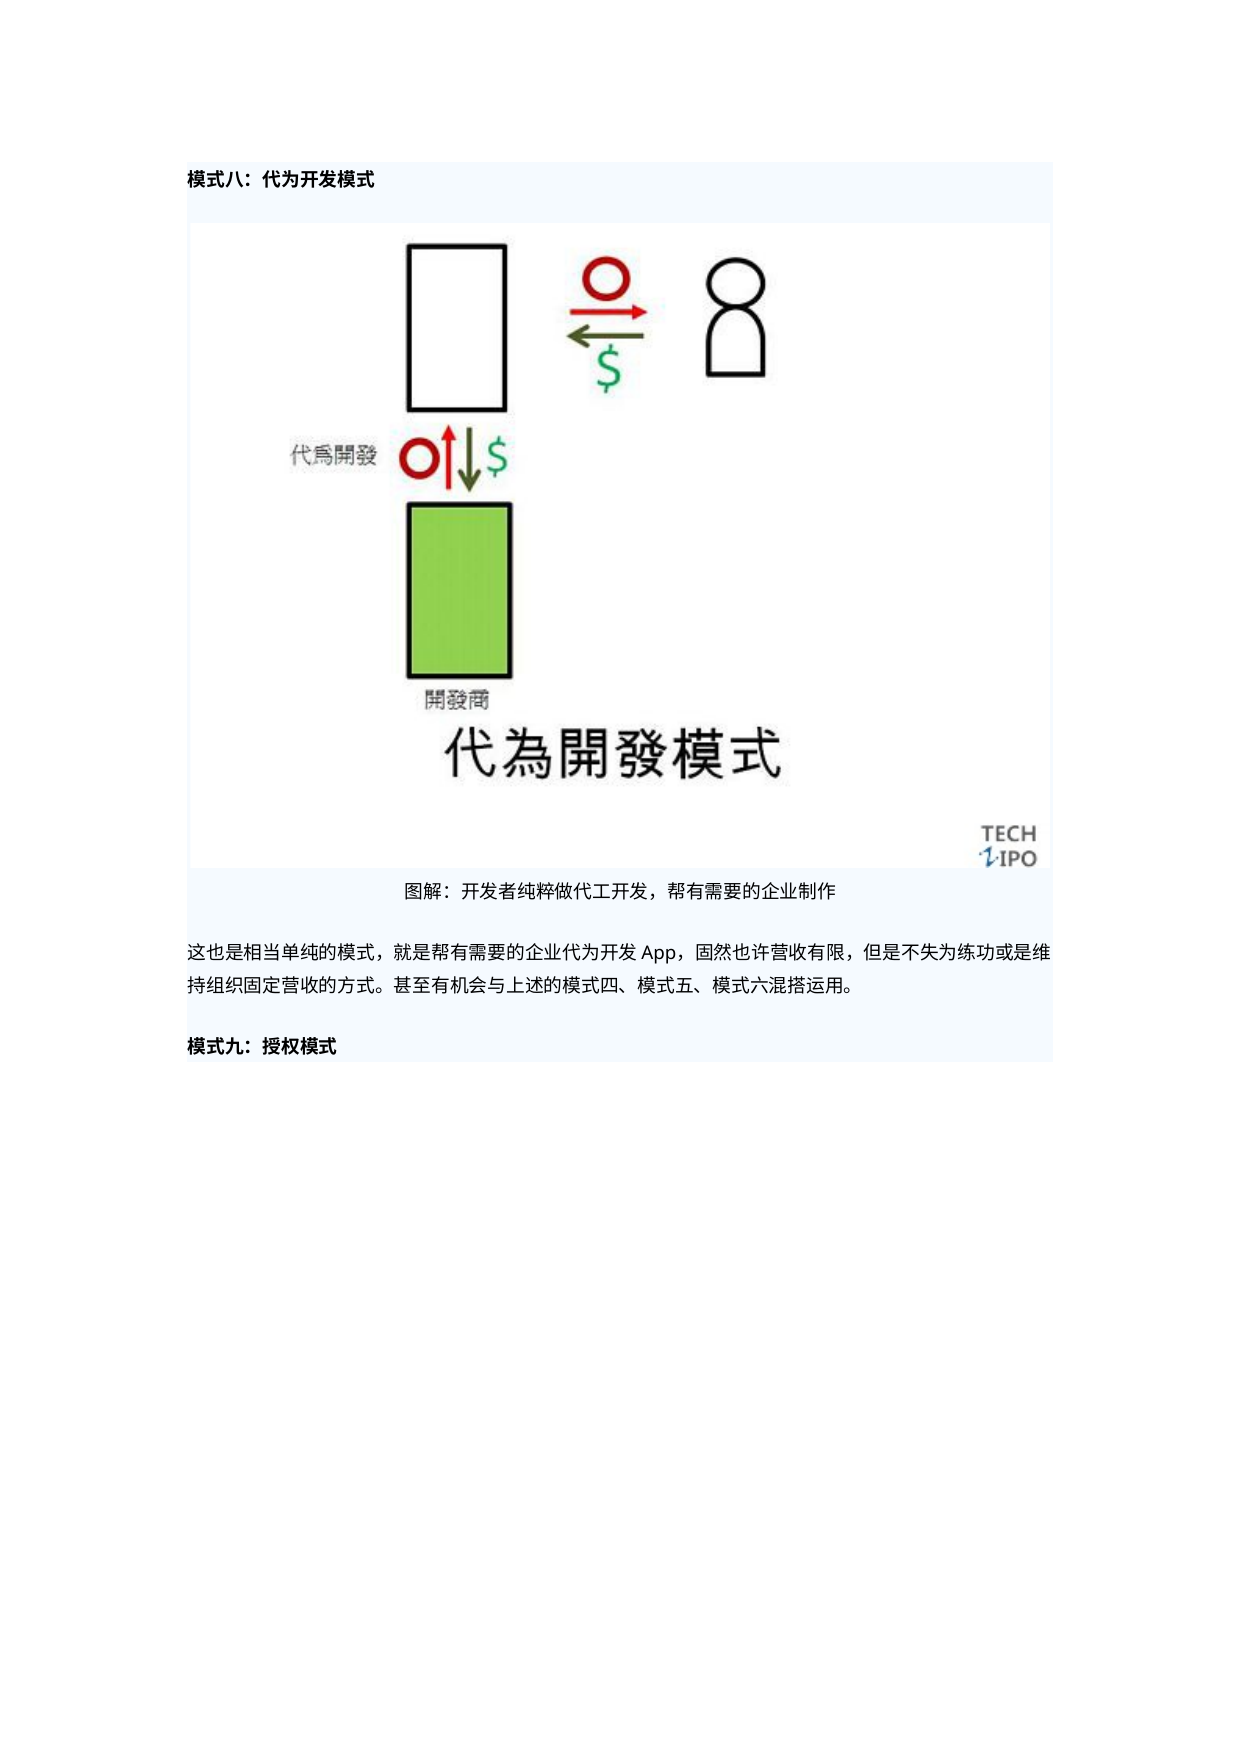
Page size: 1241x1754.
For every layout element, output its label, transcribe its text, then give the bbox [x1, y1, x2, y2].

picture [190, 223, 1050, 868]
text 模式九：授权模式 [187, 1029, 1053, 1062]
text 这也是相当单纯的模式，就是帮有需要的企业代为开发App，固然也许营收有限，但是不失为练功或是维持组织固定营收的方式。甚至有机会与上述的模式四、模式五、模式六混搭运用。 [187, 935, 1053, 1000]
text 模式八：代为开发模式 [187, 162, 1053, 194]
